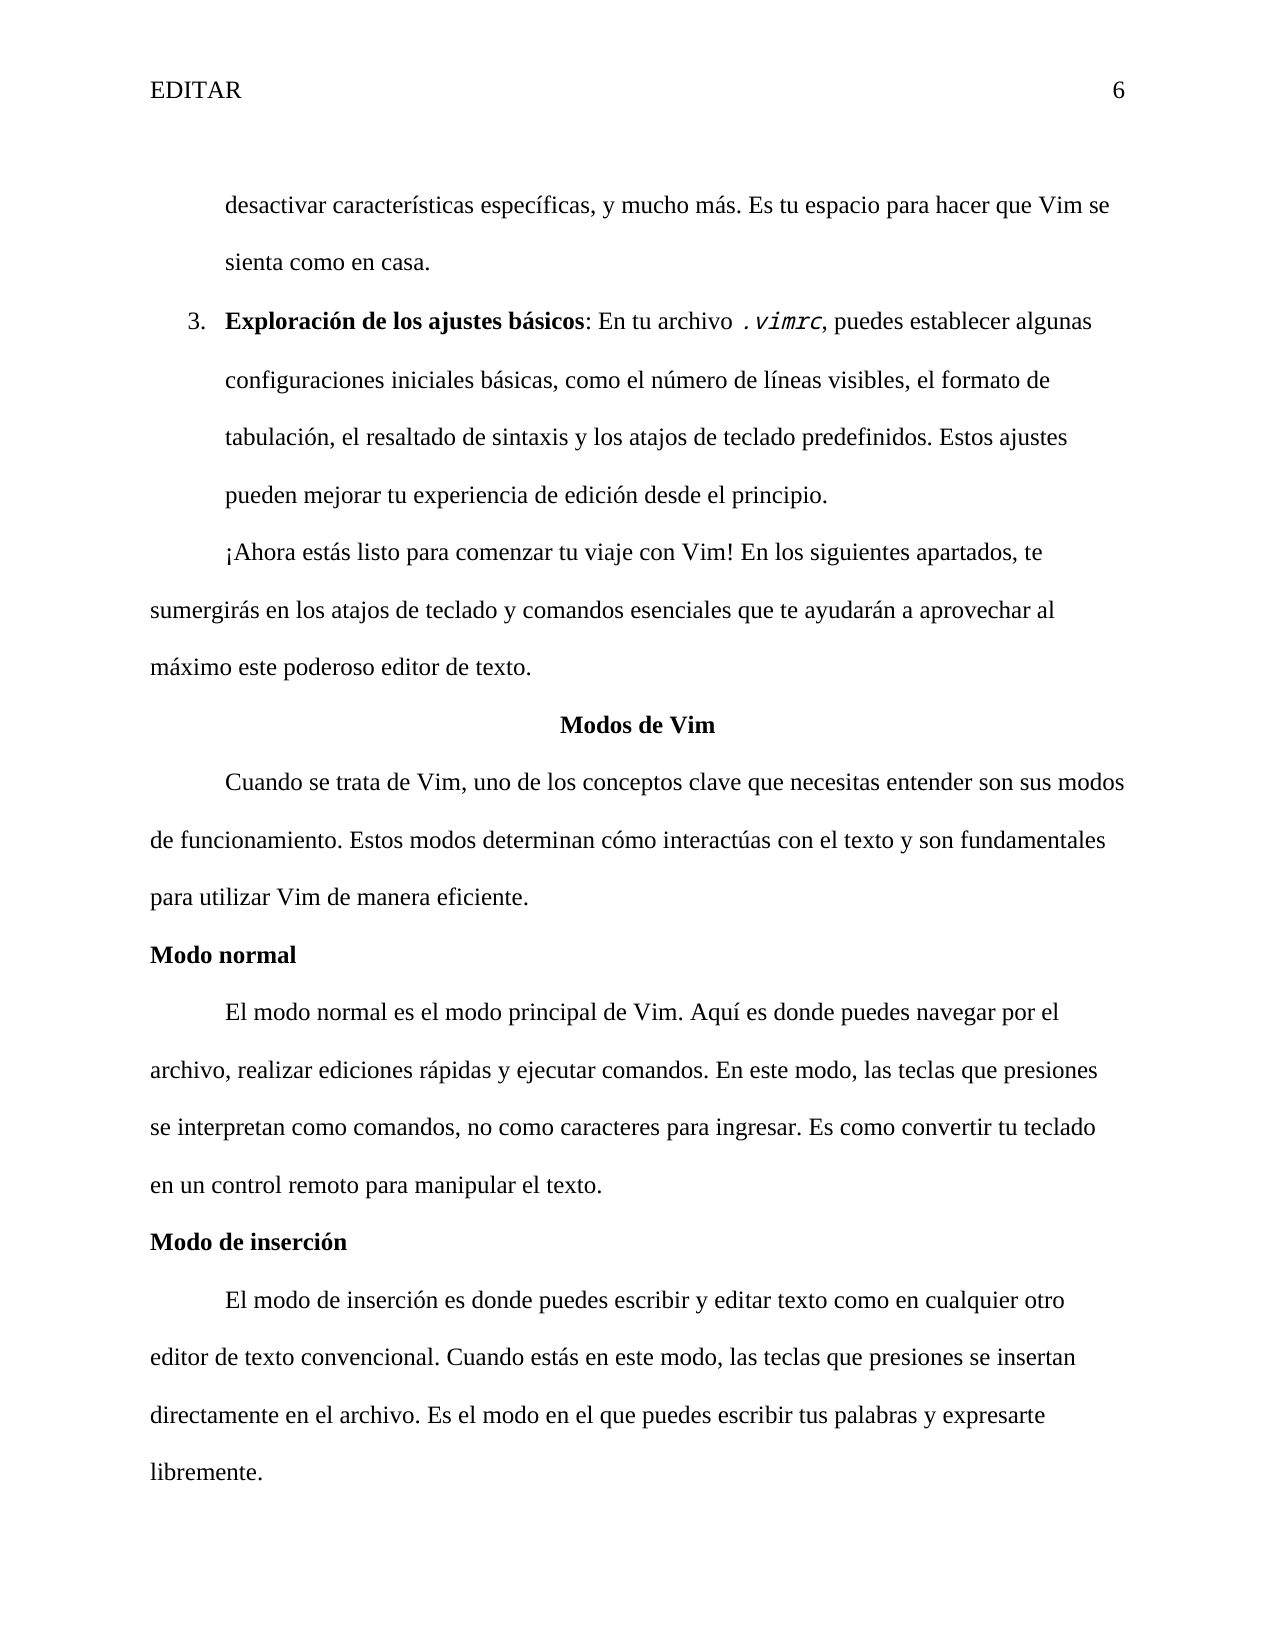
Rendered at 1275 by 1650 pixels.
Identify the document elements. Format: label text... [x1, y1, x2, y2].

text El modo normal es el modo principal de Vim. Aquí es donde puedes navegar por el archivo, realizar ediciones rápidas y ejecutar comandos. En este modo, las teclas que presiones se interpretan como comandos, no como caracteres para ingresar. Es como convertir tu teclado en un control remoto para manipular el texto. [150, 997, 1125, 1199]
text El modo de inserción es donde puedes escribir y editar texto como en cualquier otro editor de texto convencional. Cuando estás en este modo, las teclas que presiones se insertan directamente en el archivo. Es el modo en el que puedes escribir tus palabras y expresarte libremente. [150, 1285, 1125, 1486]
subtitle Modo de inserción [150, 1227, 1125, 1256]
text ¡Ahora estás listo para comenzar tu viaje con Vim! En los siguientes apartados, te sumergirás en los atajos de teclado y comandos esenciales que te ayudarán a aprovechar al máximo este poderoso editor de texto. [150, 537, 1125, 681]
text Cuando se trata de Vim, uno de los conceptos clave que necesitas entender son sus modos de funcionamiento. Estos modos determinan cómo interactúas con el texto y son fundamentales para utilizar Vim de manera eficiente. [150, 767, 1125, 911]
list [187, 190, 1125, 276]
subtitle Modo normal [150, 940, 1125, 969]
subtitle Modos de Vim [150, 710, 1125, 739]
list Exploración de los ajustes básicos: En tu archivo .vimrc, puedes establecer algunas configuraciones iniciales básicas, como el número de líneas visibles, el formato de tabulación, el resaltado de sintaxis y los atajos de teclado predefinidos. Estos ajustes pueden mejorar tu experiencia de edición desde el principio. [187, 305, 1125, 509]
